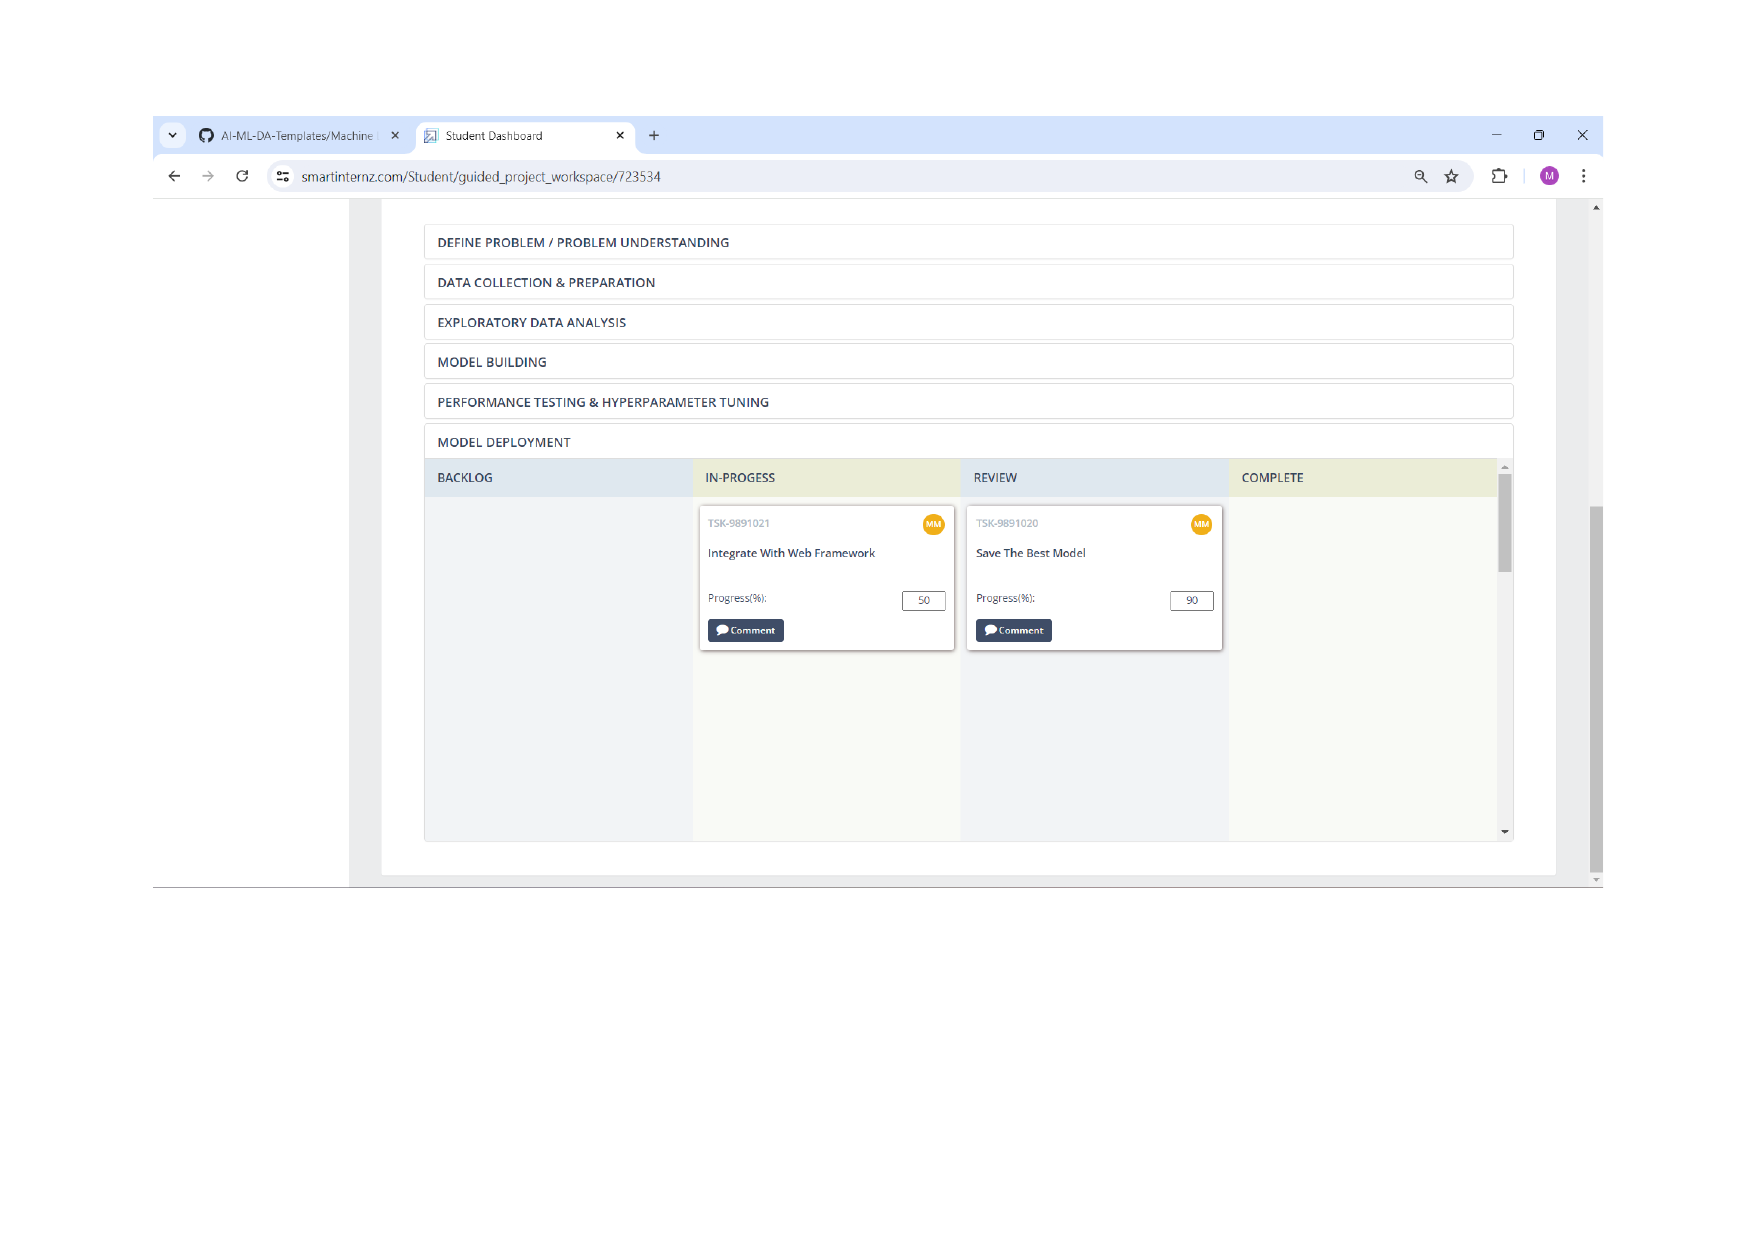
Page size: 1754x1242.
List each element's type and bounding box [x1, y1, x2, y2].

picture [153, 116, 1604, 888]
